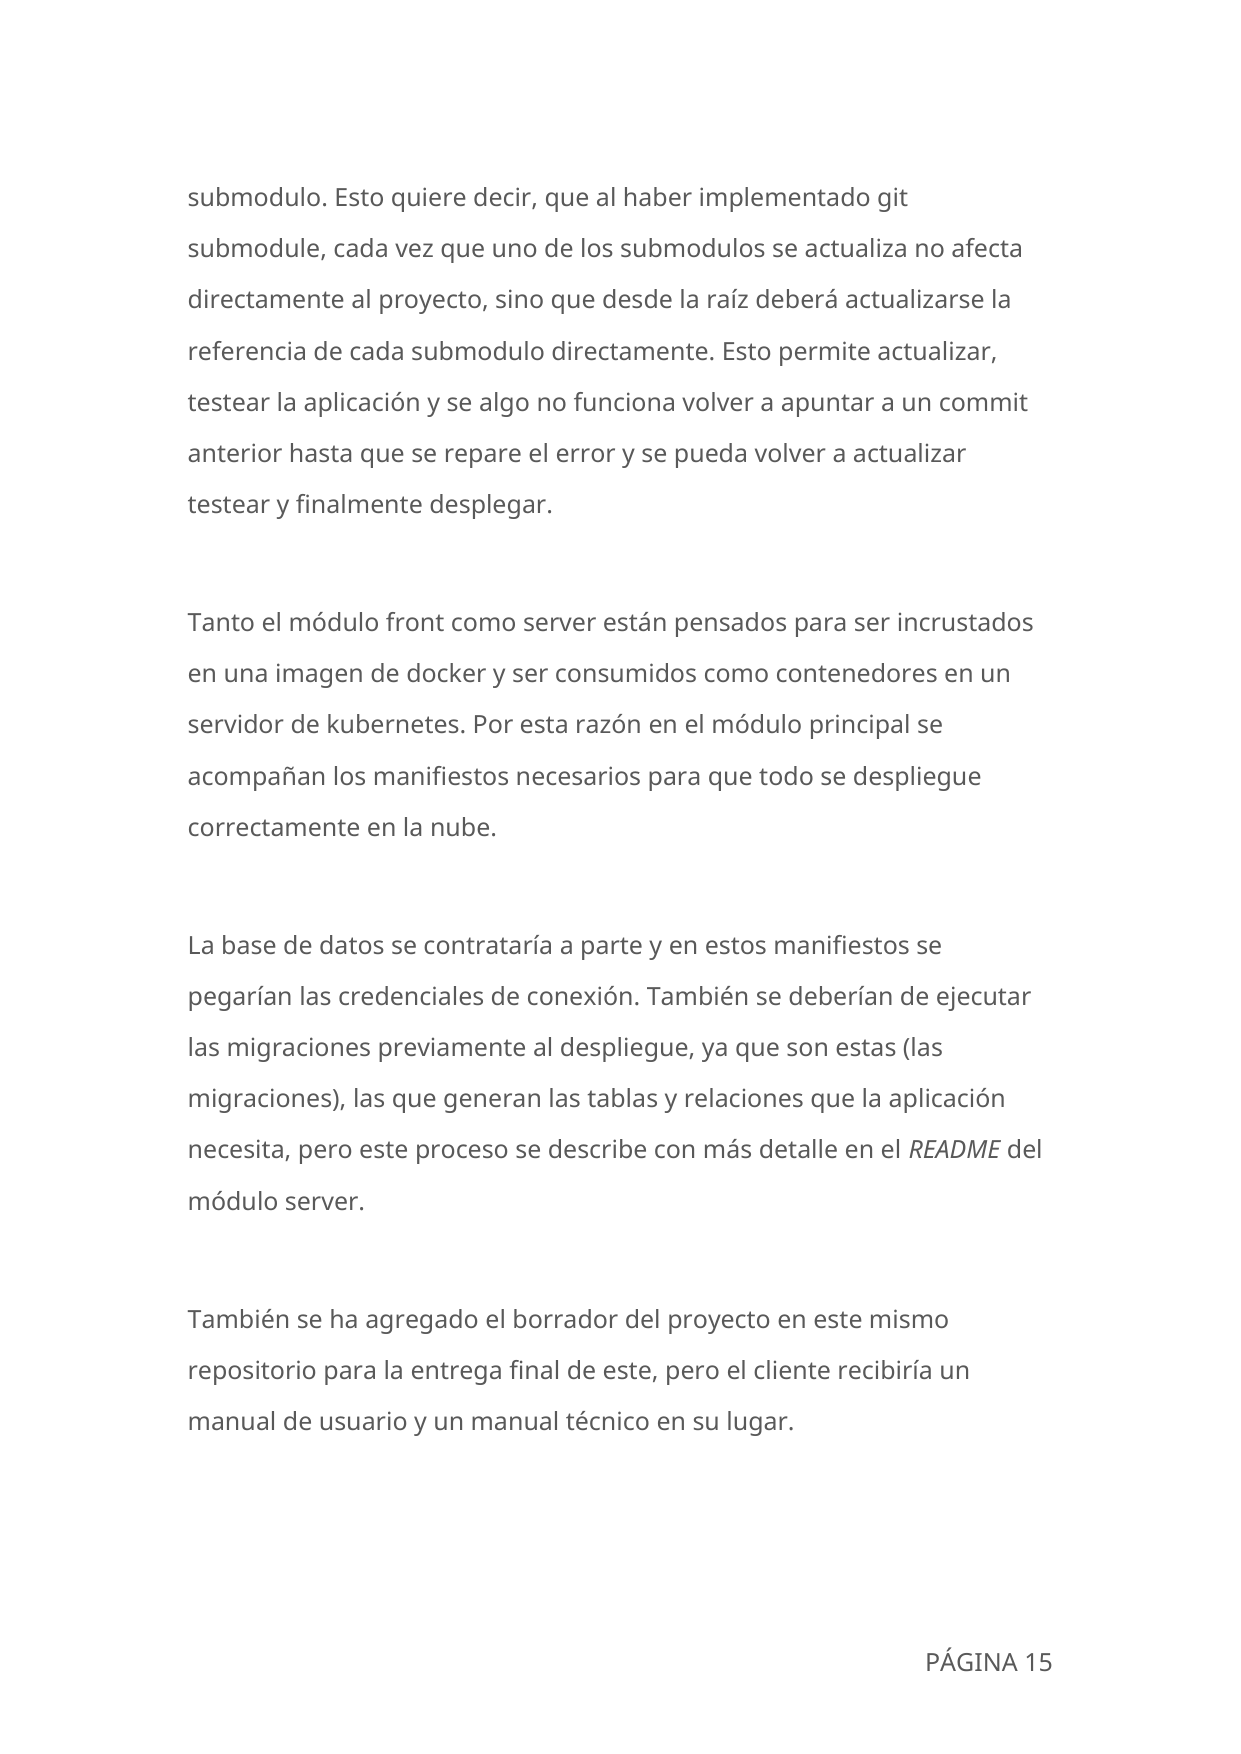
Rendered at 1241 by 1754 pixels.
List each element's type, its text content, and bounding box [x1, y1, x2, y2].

text La base de datos se contrataría a parte y en estos manifiestos se pegarían las credenciales de conexión. También se deberían de ejecutar las migraciones previamente al despliegue, ya que son estas (las migraciones), las que generan las tablas y relaciones que la aplicación necesita, pero este proceso se describe con más detalle en el README del módulo server. [187, 928, 1053, 1217]
text También se ha agregado el borrador del proyecto en este mismo repositorio para la entrega final de este, pero el cliente recibiría un manual de usuario y un manual técnico en su lugar. [187, 1302, 1053, 1438]
text Tanto el módulo front como server están pensados para ser incrustados en una imagen de docker y ser consumidos como contenedores en un servidor de kubernetes. Por esta razón en el módulo principal se acompañan los manifiestos necesarios para que todo se despliegue correctamente en la nube. [187, 605, 1053, 843]
